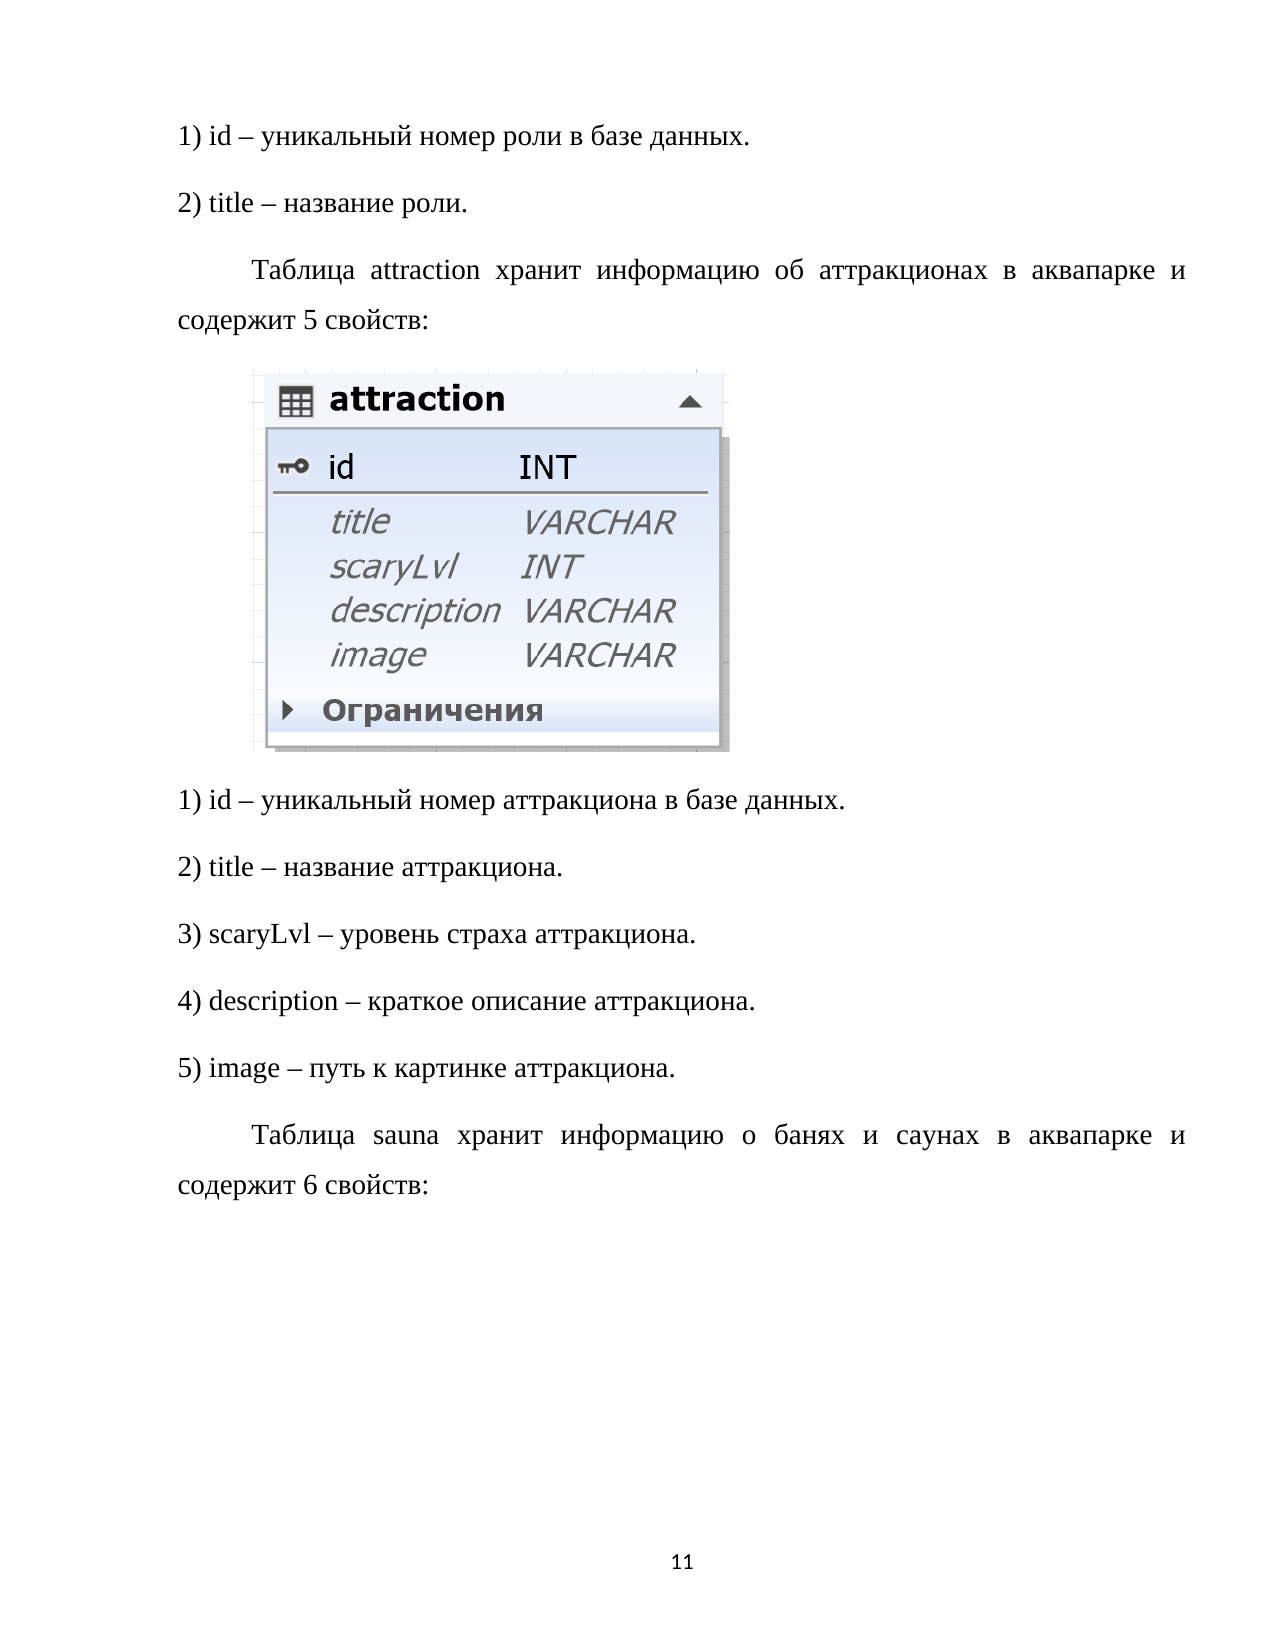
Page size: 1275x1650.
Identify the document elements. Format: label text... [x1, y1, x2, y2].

text 2) title – название аттракциона. [177, 849, 1186, 882]
text Таблица attraction хранит информацию об аттракционах в аквапарке и содержит 5 свойств: [177, 252, 1186, 336]
text 5) image – путь к картинке аттракциона. [177, 1050, 1186, 1083]
text 1) id – уникальный номер аттракциона в базе данных. [177, 782, 1186, 816]
text Таблица sauna хранит информацию о банях и саунах в аквапарке и содержит 6 свойств: [177, 1117, 1186, 1201]
text 3) scaryLvl – уровень страха аттракциона. [177, 916, 1186, 949]
text 4) description – краткое описание аттракциона. [177, 983, 1186, 1016]
text 2) title – название роли. [177, 185, 1186, 219]
text 1) id – уникальный номер роли в базе данных. [177, 118, 1186, 152]
picture [251, 369, 730, 752]
